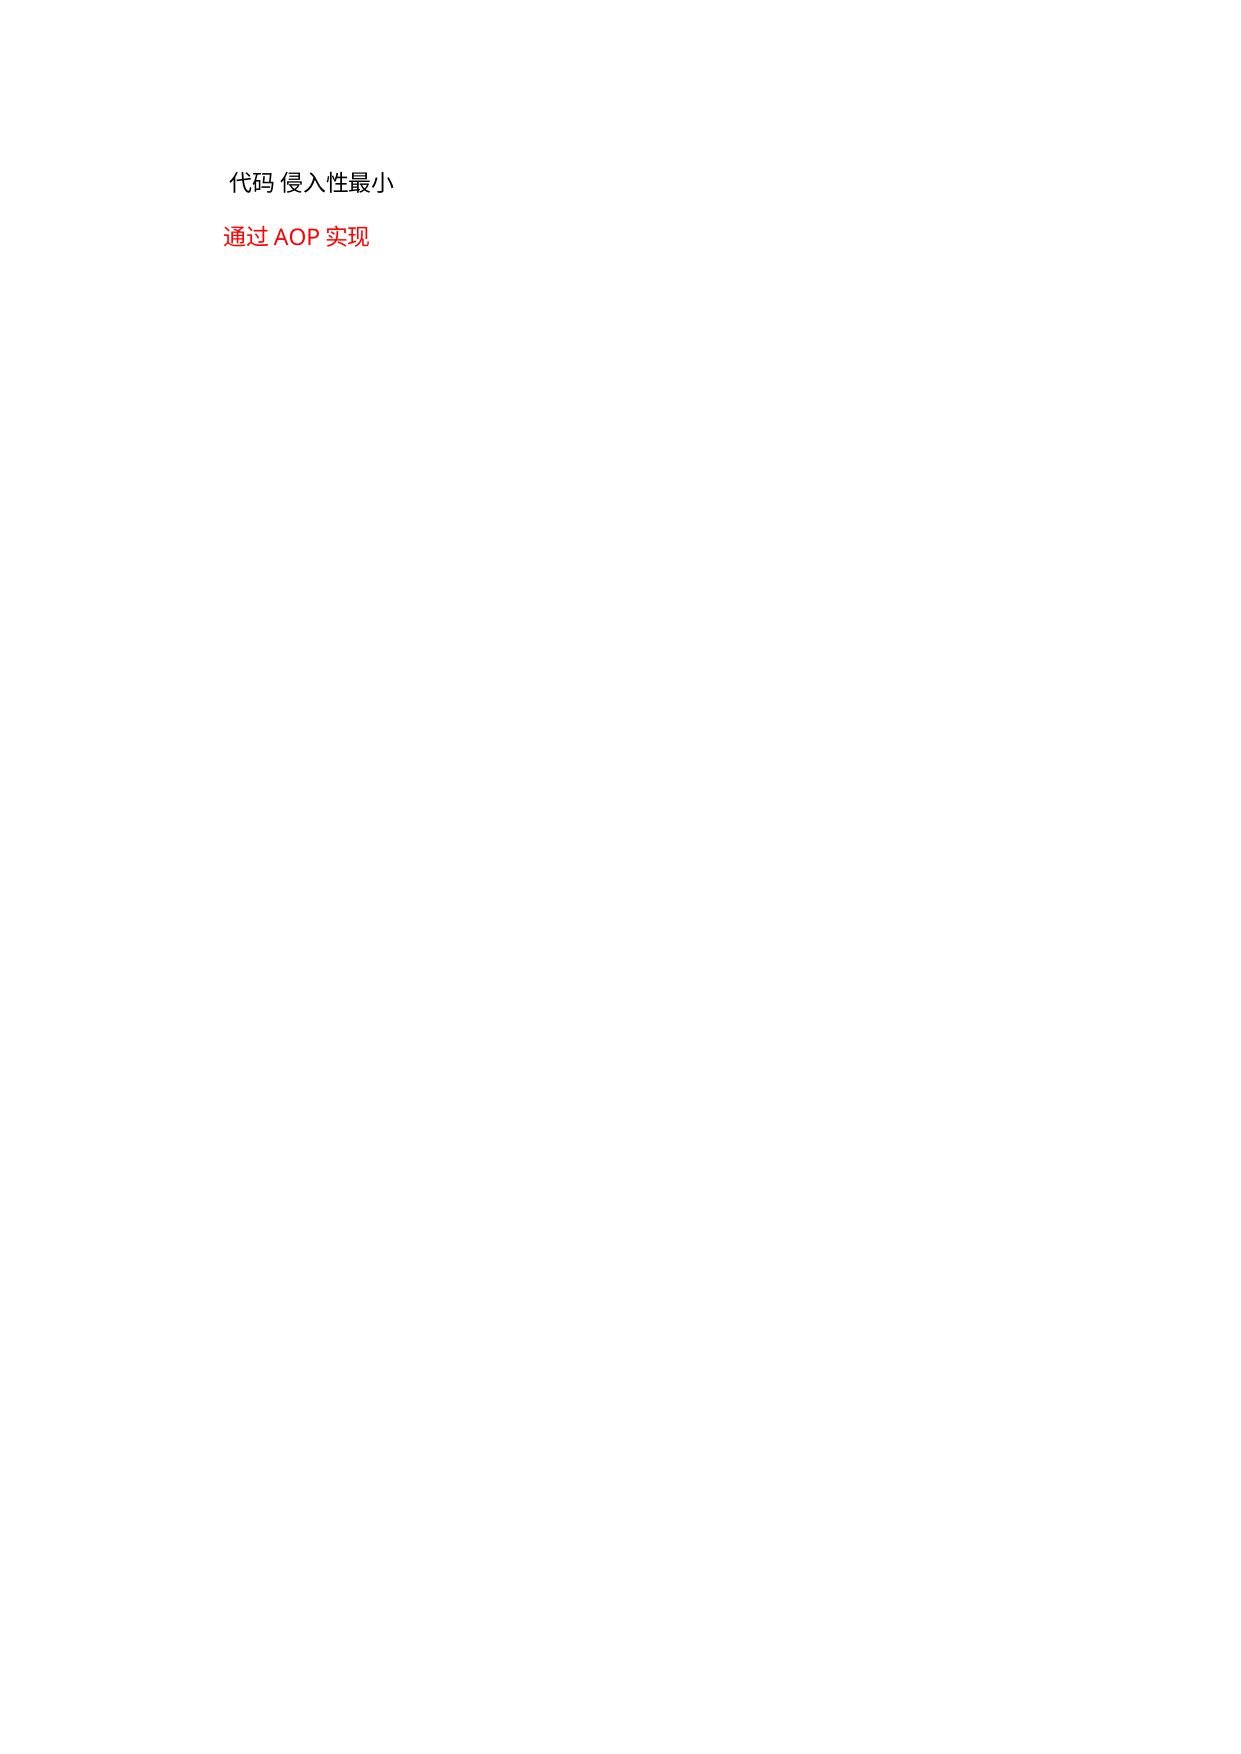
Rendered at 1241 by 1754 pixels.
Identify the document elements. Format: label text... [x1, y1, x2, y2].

text 代码 侵入性最小 [187, 164, 1053, 198]
text 通过AOP实现 [187, 218, 1053, 252]
